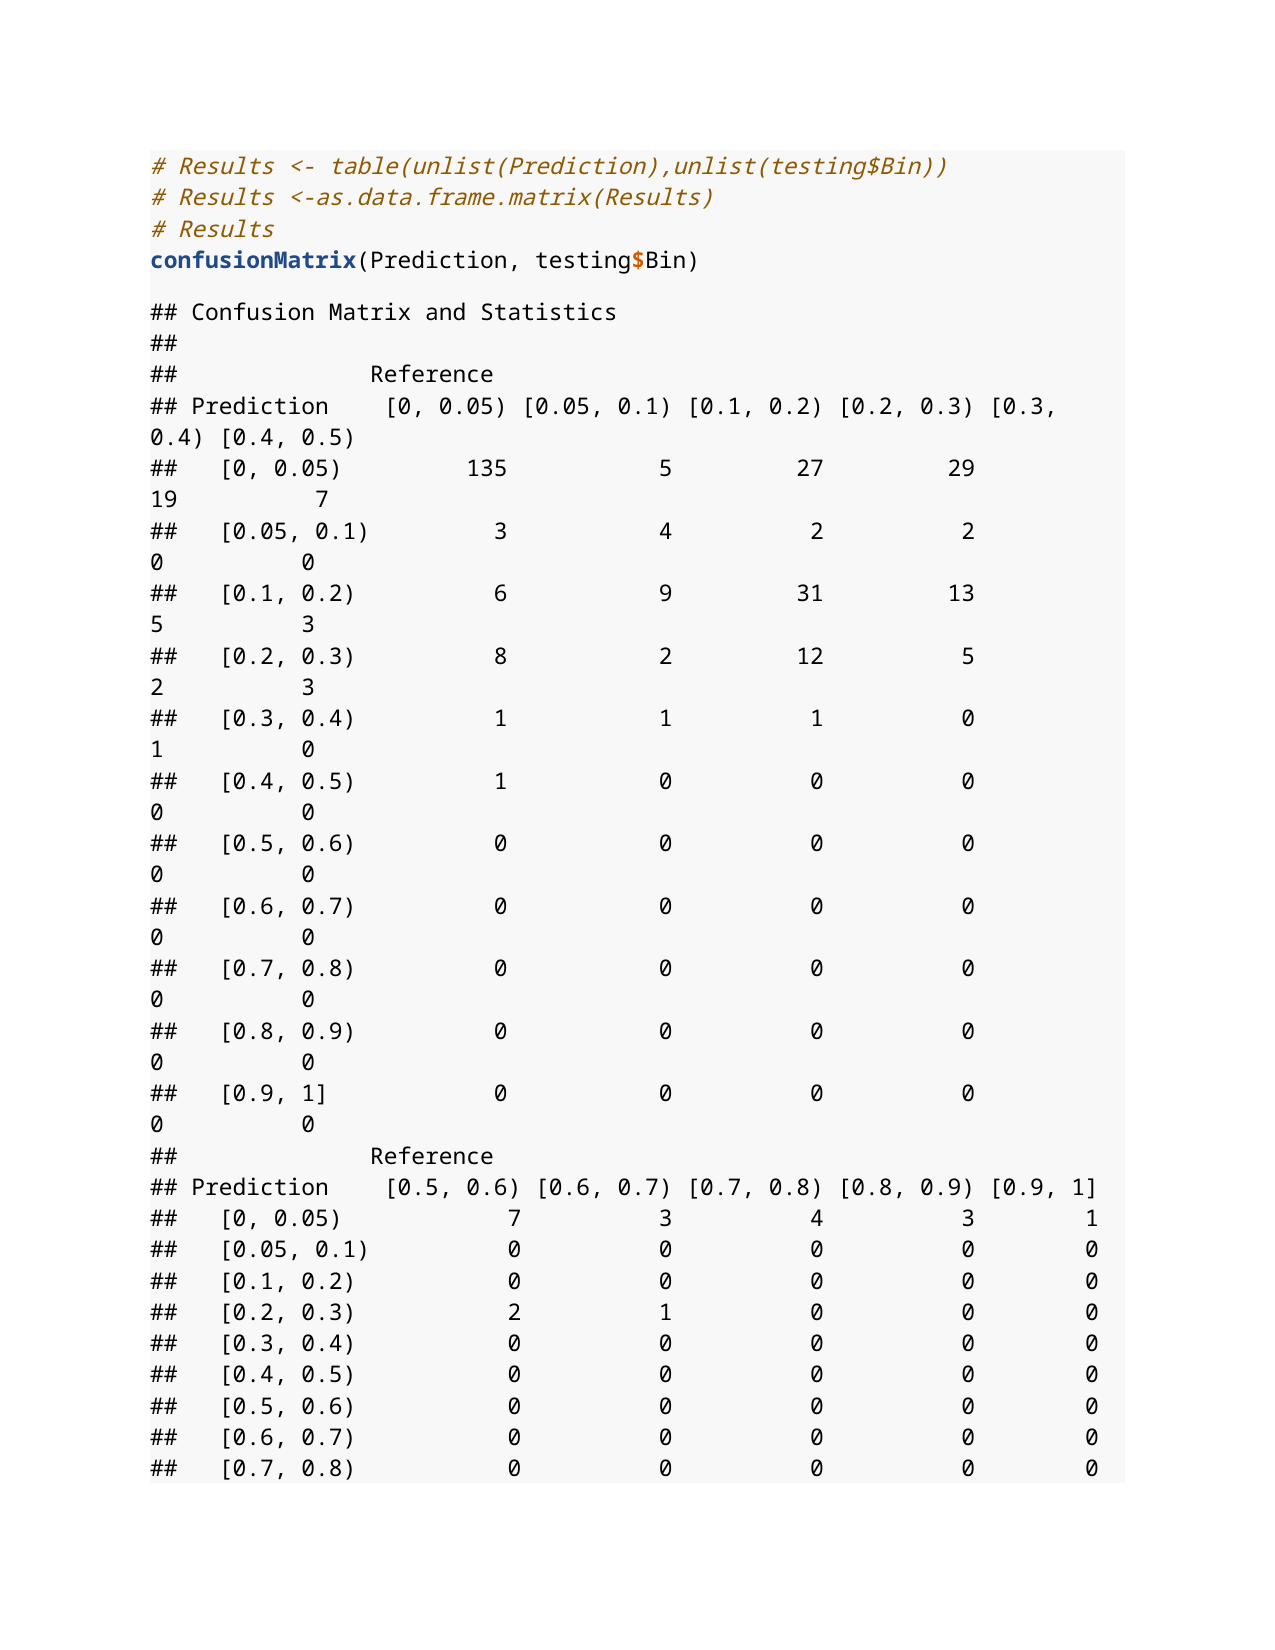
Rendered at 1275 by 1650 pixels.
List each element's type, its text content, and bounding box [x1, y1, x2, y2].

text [150, 296, 1125, 1483]
text # Results <- table(unlist(Prediction),unlist(testing$Bin)) # Results <-as.data.frame.matrix(Results) # Results confusionMatrix(Prediction, testing$Bin) [150, 150, 1125, 275]
